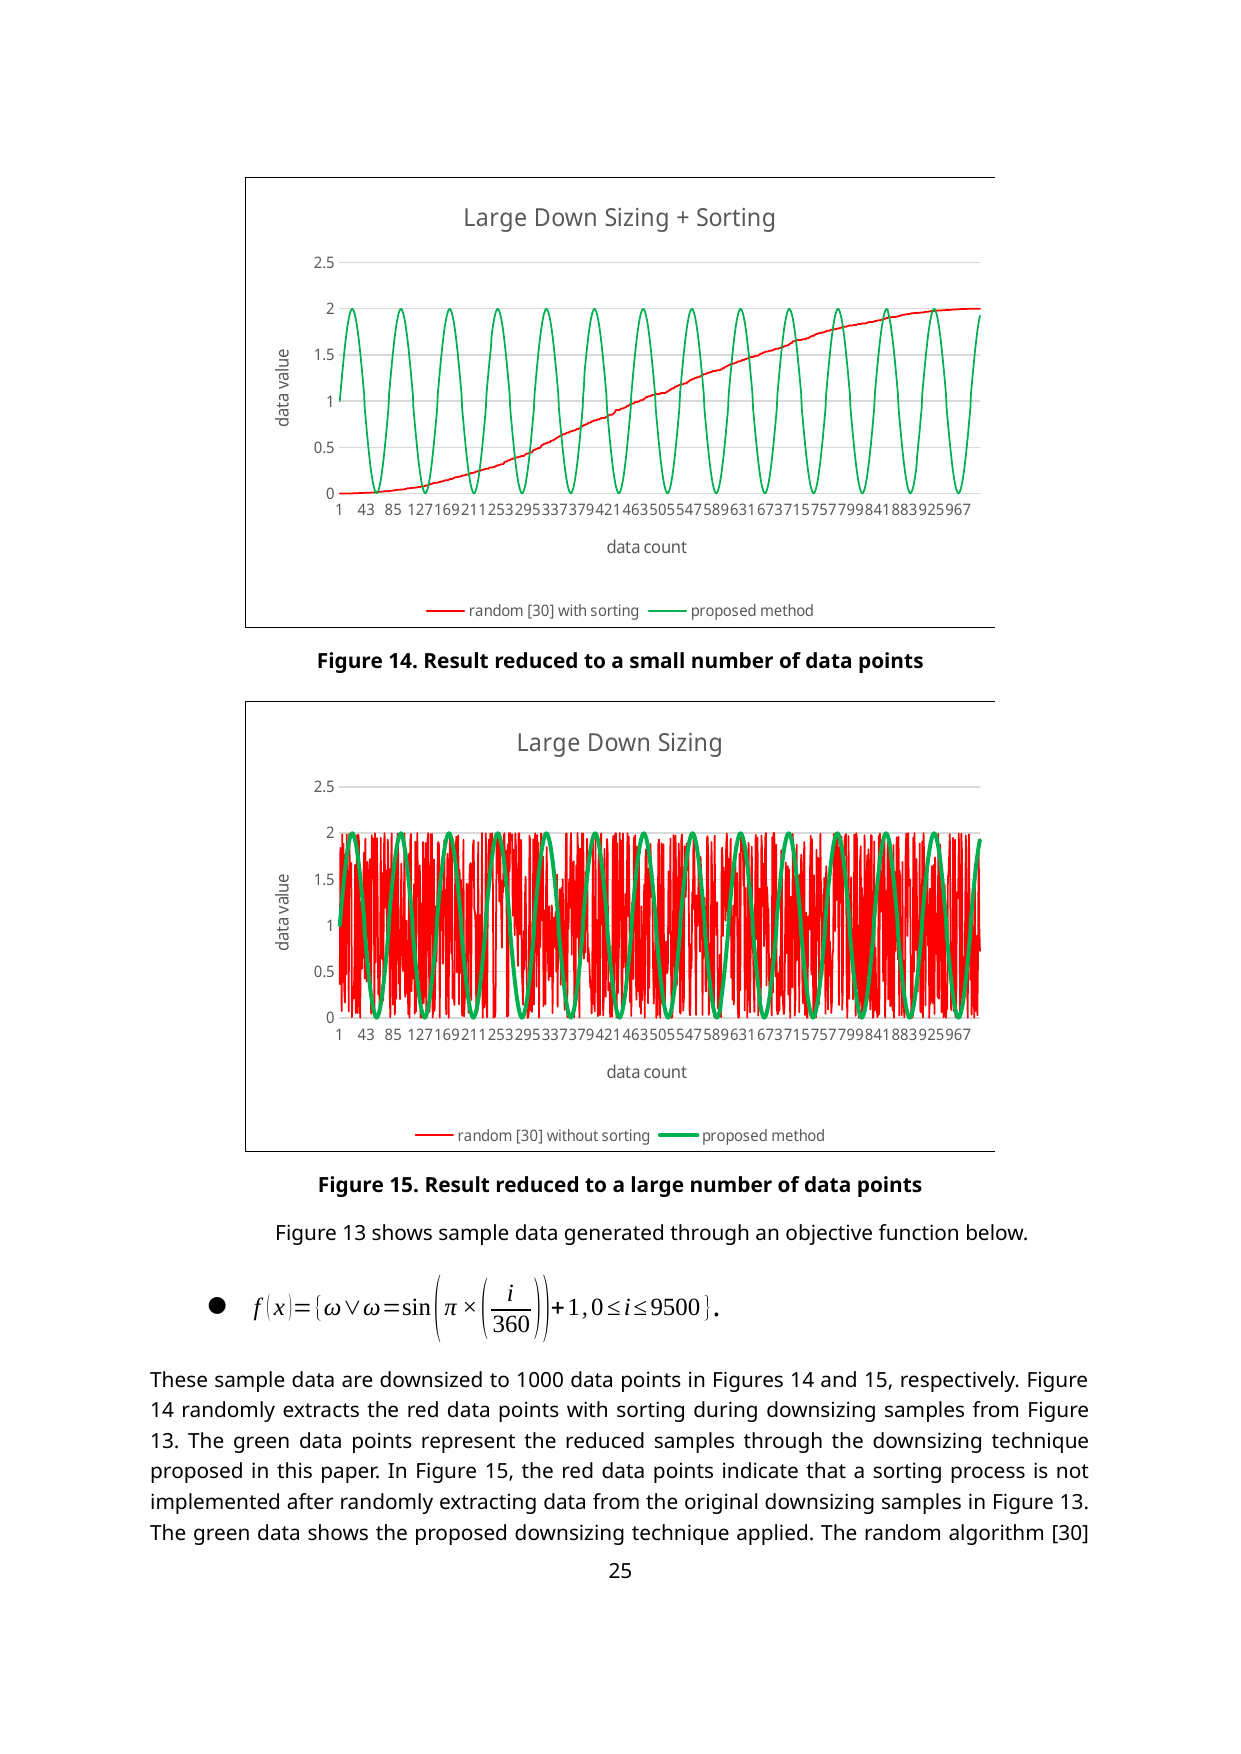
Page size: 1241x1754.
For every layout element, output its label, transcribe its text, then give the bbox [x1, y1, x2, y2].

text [150, 1365, 1090, 1546]
text Figure 13 shows sample data generated through an objective function below. [150, 1218, 1090, 1246]
text Figure 15. Result reduced to a large number of data points [150, 1171, 1090, 1199]
text Figure 14. Result reduced to a small number of data points [150, 646, 1090, 674]
list . [206, 1273, 1090, 1345]
